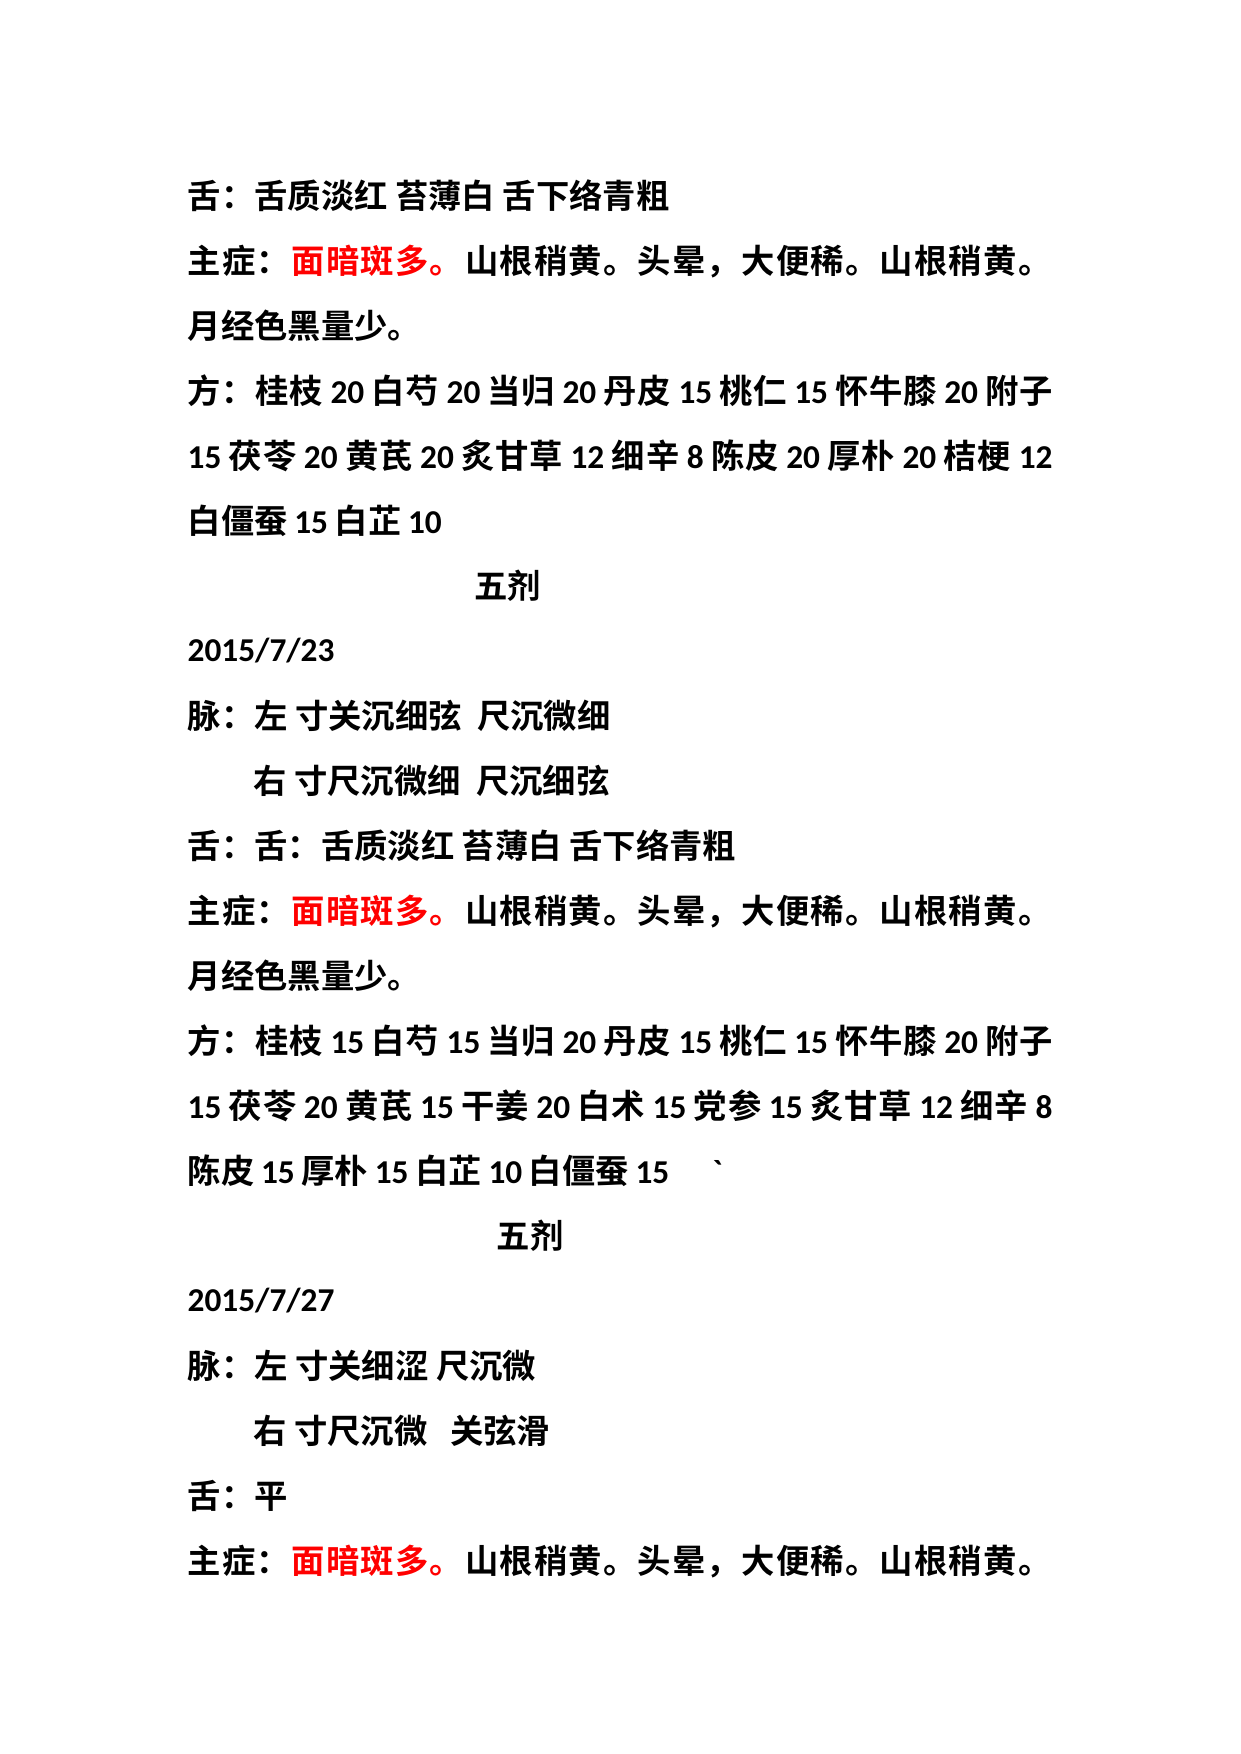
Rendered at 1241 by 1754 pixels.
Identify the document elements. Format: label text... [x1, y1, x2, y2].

text 右 寸尺沉微细 尺沉细弦 [187, 747, 1053, 812]
text 主症：面暗斑多。山根稍黄。头晕，大便稀。山根稍黄。月经色黑量少。 [187, 877, 1053, 1007]
text 方：桂枝20白芍20当归20丹皮15桃仁15怀牛膝20附子15茯苓20黄芪20炙甘草12细辛8陈皮20厚朴20桔梗12白僵蚕15白芷10 [187, 357, 1053, 552]
text 主症：面暗斑多。山根稍黄。头晕，大便稀。山根稍黄。月经色黑量少。 [187, 227, 1053, 357]
text 舌：舌质淡红 苔薄白 舌下络青粗 [187, 162, 1053, 227]
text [187, 1527, 1053, 1592]
text 2015/7/27 [187, 1267, 1053, 1332]
text 五剂 [187, 1202, 1053, 1267]
text 五剂 [187, 552, 1053, 617]
text 舌：舌：舌质淡红 苔薄白 舌下络青粗 [187, 812, 1053, 877]
text 右 寸尺沉微 关弦滑 [187, 1397, 1053, 1462]
text 脉：左 寸关细涩 尺沉微 [187, 1332, 1053, 1397]
text 方：桂枝15白芍15当归20丹皮15桃仁15怀牛膝20附子15茯苓20黄芪15干姜20白术15党参15炙甘草12细辛8陈皮15厚朴15白芷10白僵蚕15 ` [187, 1007, 1053, 1202]
text 2015/7/23 [187, 617, 1053, 682]
text 脉：左 寸关沉细弦 尺沉微细 [187, 682, 1053, 747]
text 舌：平 [187, 1462, 1053, 1527]
